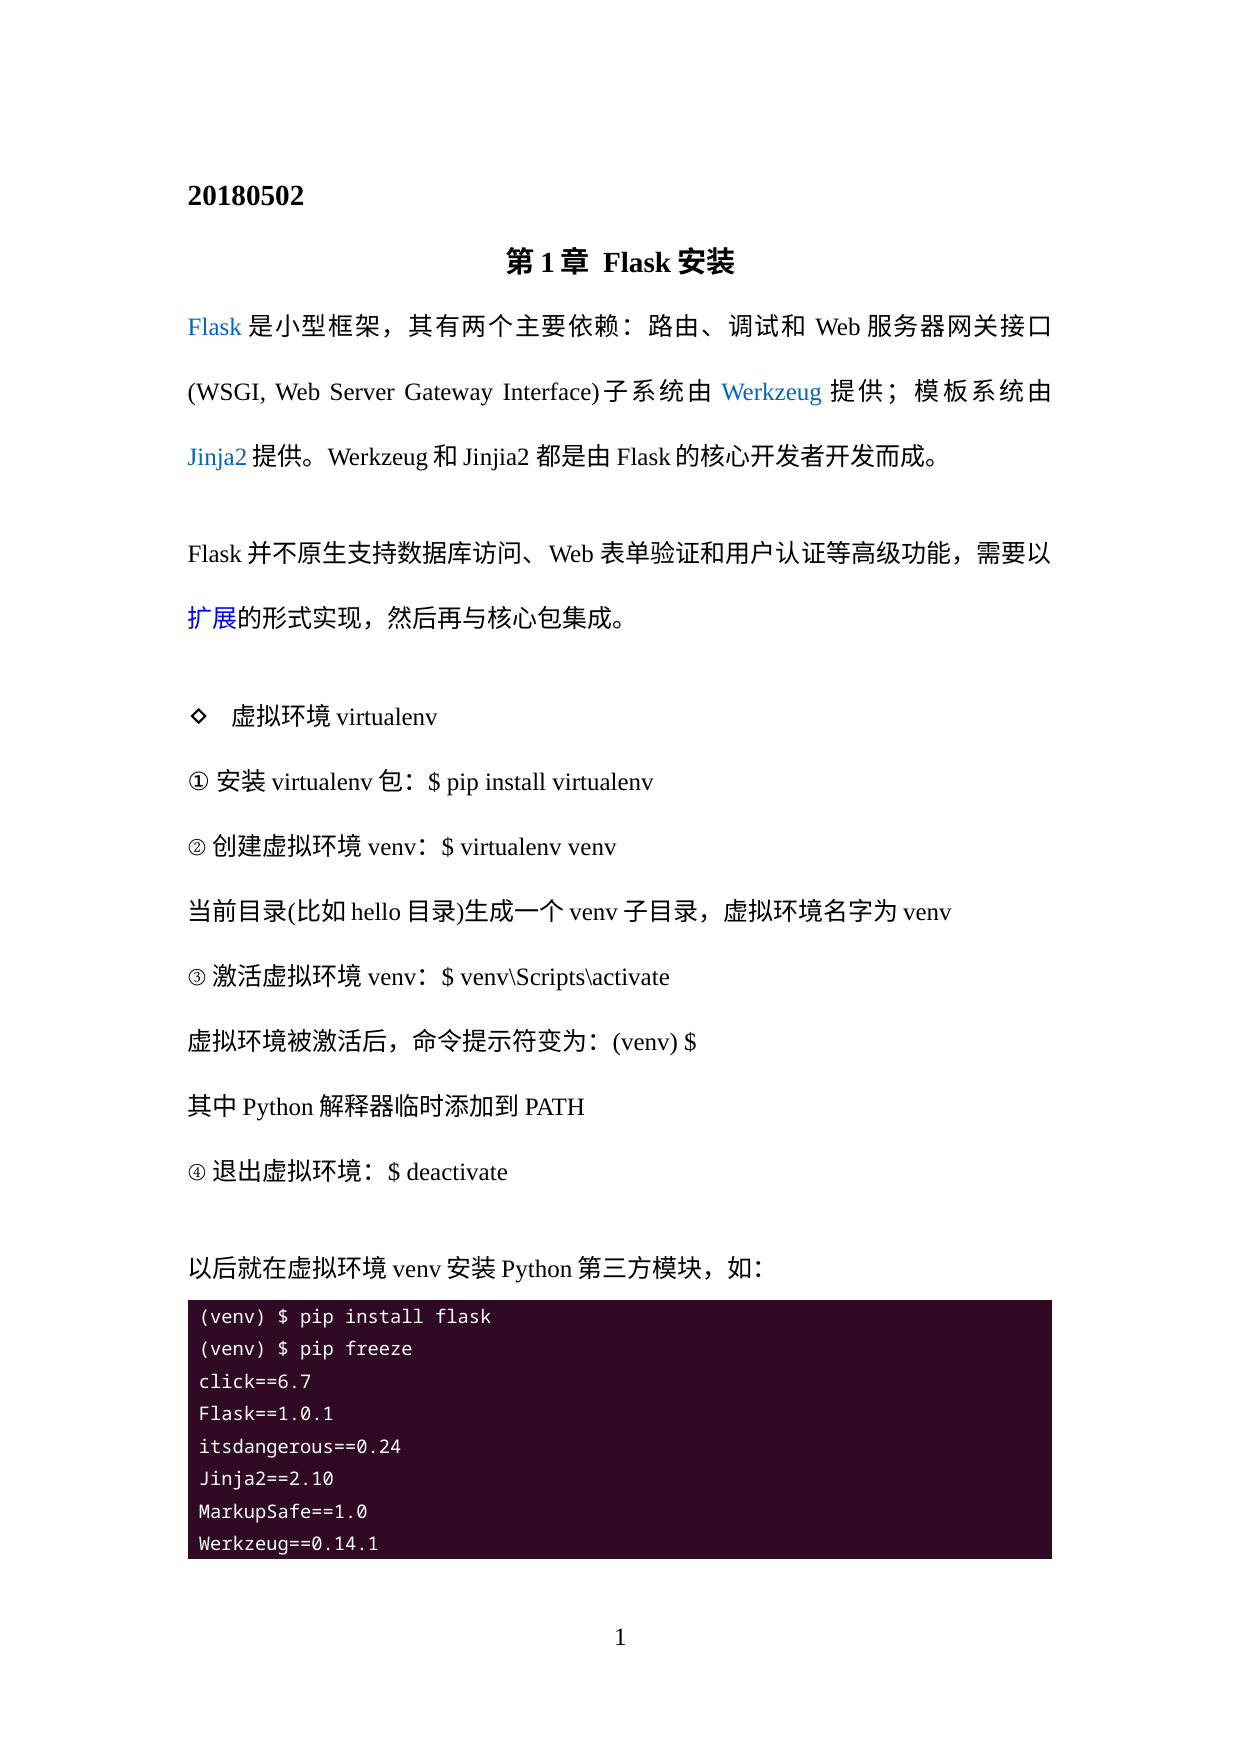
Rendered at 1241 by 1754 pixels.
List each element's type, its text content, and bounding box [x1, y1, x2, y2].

text 第1章 Flask安装 [187, 227, 1053, 292]
text 当前目录(比如hello目录)生成一个venv子目录，虚拟环境名字为venv [187, 877, 1053, 942]
text Flask是小型框架，其有两个主要依赖：路由、调试和Web服务器网关接口(WSGI, Web Server Gateway Interface)子系统由Werkzeug提供；模板系统由Jinja2提供。Werkzeug和Jinjia2 都是由 Flask的核心开发者开发而成。 [187, 292, 1053, 487]
text ③ 激活虚拟环境venv：$ venv\Scripts\activate [187, 942, 1053, 1007]
text 20180502 [187, 162, 1053, 227]
text Flask并不原生支持数据库访问、Web 表单验证和用户认证等高级功能，需要以扩展的形式实现，然后再与核心包集成。 [187, 519, 1053, 649]
text ② 创建虚拟环境venv：$ virtualenv venv [187, 812, 1053, 877]
table_header (venv) $ pip install flask (venv) $ pip freeze click==6.7 Flask==1.0.1 itsdangerous==0.24 Jinja2==2.10 MarkupSafe==1.0 Werkzeug==0.14.1 [188, 1300, 1052, 1559]
text 以后就在虚拟环境venv安装Python第三方模块，如： [187, 1234, 1053, 1299]
text 其中Python 解释器临时添加到PATH [187, 1072, 1053, 1137]
text ④ 退出虚拟环境：$ deactivate [187, 1137, 1053, 1202]
text 虚拟环境被激活后，命令提示符变为：(venv) $ [187, 1007, 1053, 1072]
list 虚拟环境virtualenv [187, 682, 1053, 747]
text ① 安装virtualenv包：$ pip install virtualenv [187, 747, 1053, 812]
